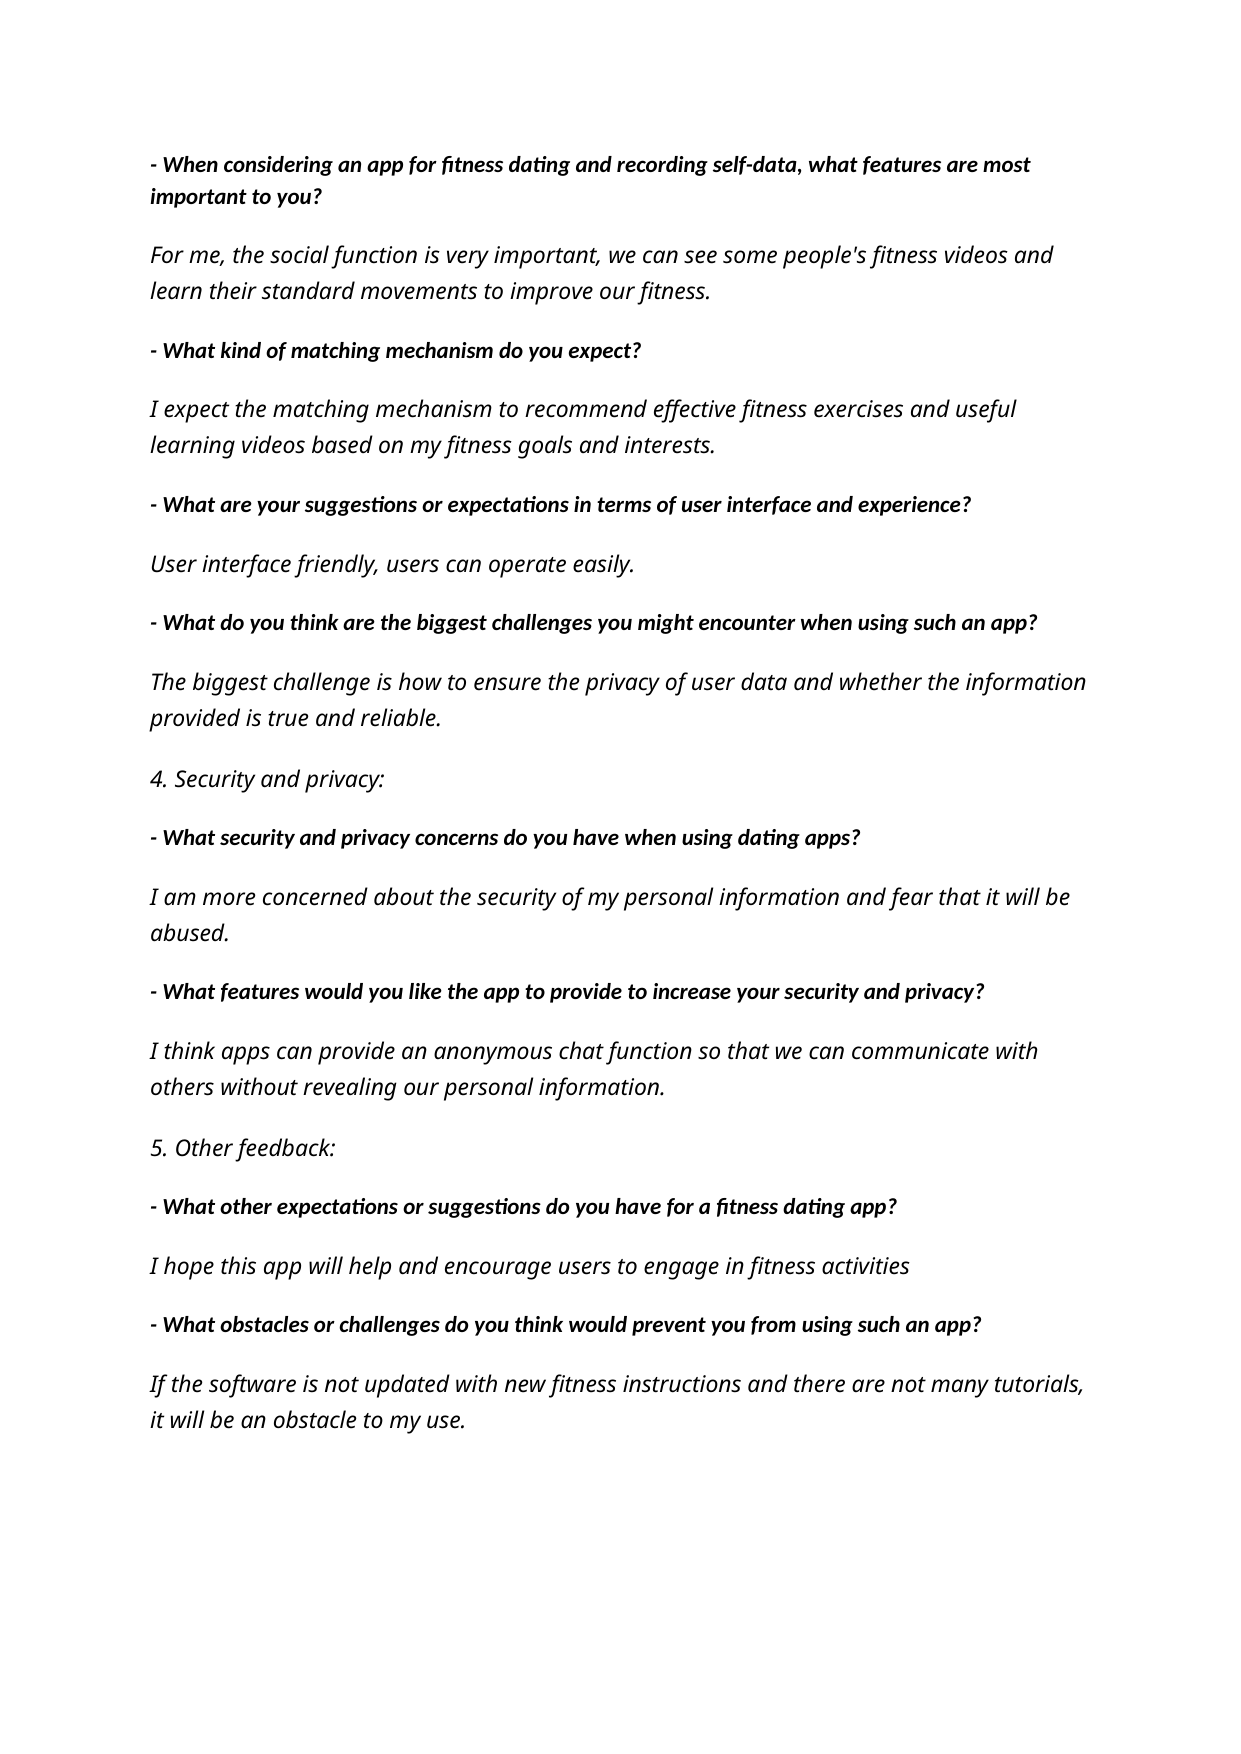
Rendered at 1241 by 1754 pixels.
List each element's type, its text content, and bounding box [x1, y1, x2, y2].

text I hope this app will help and encourage users to engage in fitness activities [150, 1250, 1090, 1281]
text - What security and privacy concerns do you have when using dating apps? [150, 823, 1090, 851]
text - What are your suggestions or expectations in terms of user interface and experience? [150, 490, 1090, 518]
text I am more concerned about the security of my personal information and fear that it will be abused. [150, 881, 1090, 948]
text For me, the social function is very important, we can see some people's fitness videos and learn their standard movements to improve our fitness. [150, 239, 1090, 307]
text 5. Other feedback: [150, 1132, 1090, 1163]
text User interface friendly, users can operate easily. [150, 547, 1090, 579]
text - What other expectations or suggestions do you have for a fitness dating app? [150, 1192, 1090, 1221]
text I expect the matching mechanism to recommend effective fitness exercises and useful learning videos based on my fitness goals and interests. [150, 393, 1090, 461]
text 4. Security and privacy: [150, 762, 1090, 794]
text If the software is not updated with new fitness instructions and there are not many tutorials, it will be an obstacle to my use. [150, 1368, 1090, 1435]
text - What kind of matching mechanism do you expect? [150, 336, 1090, 364]
text - What features would you like the app to provide to increase your security and privacy? [150, 977, 1090, 1006]
text I think apps can provide an anonymous chat function so that we can communicate with others without revealing our personal information. [150, 1035, 1090, 1102]
text - When considering an app for fitness dating and recording self-data, what features are most important to you? [150, 150, 1090, 210]
text The biggest challenge is how to ensure the privacy of user data and whether the information provided is true and reliable. [150, 666, 1090, 733]
text - What obstacles or challenges do you think would prevent you from using such an app? [150, 1311, 1090, 1339]
text - What do you think are the biggest challenges you might encounter when using such an app? [150, 608, 1090, 636]
